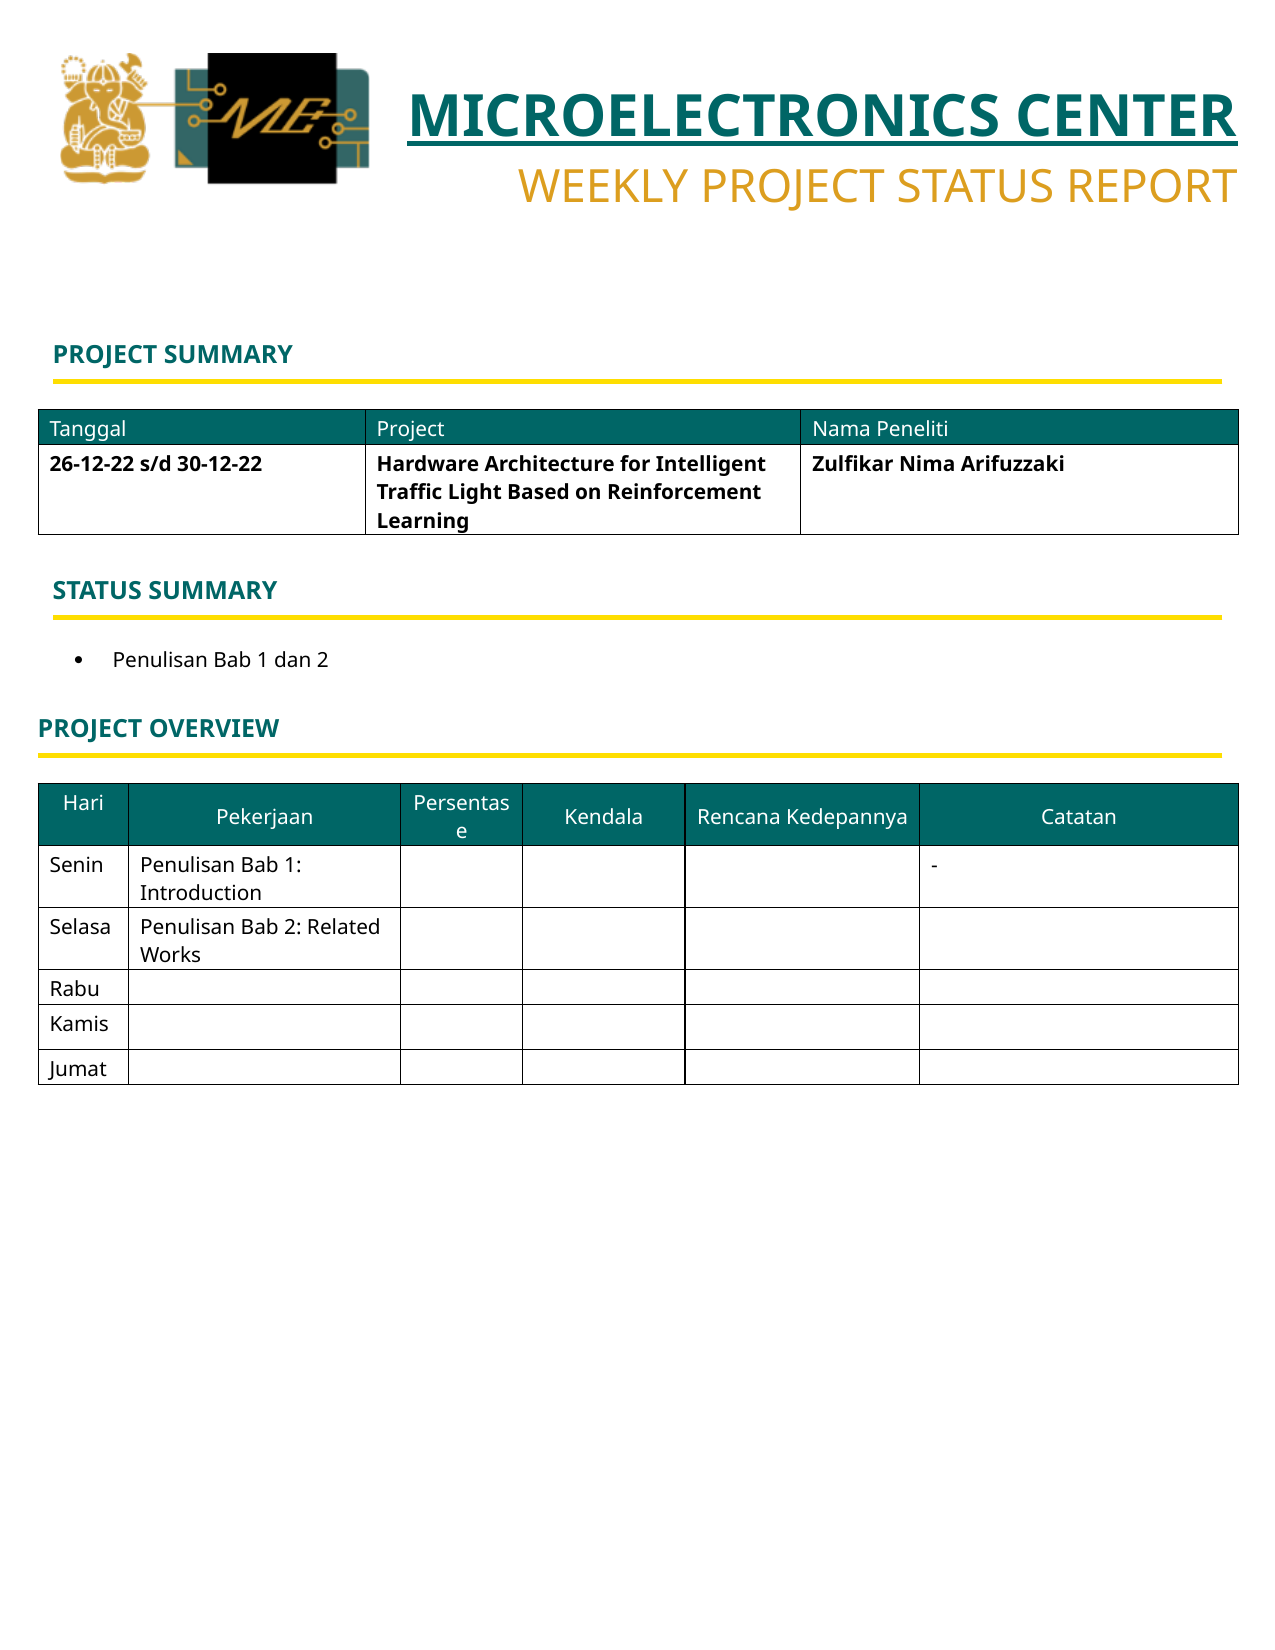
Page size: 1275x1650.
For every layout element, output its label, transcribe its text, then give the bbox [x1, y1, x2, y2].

table_header Project [366, 410, 800, 444]
table_cell [920, 970, 1238, 1003]
table_cell [920, 1005, 1238, 1049]
table_cell [523, 970, 684, 1003]
subtitle Status Summary [52, 573, 1222, 620]
table_cell [523, 1005, 684, 1049]
table_header Tanggal [39, 410, 365, 444]
table_cell [686, 908, 919, 969]
table_cell Penulisan Bab 1: Introduction [129, 846, 400, 907]
table_header Catatan [920, 784, 1238, 845]
subtitle project summary [52, 337, 1222, 384]
table_cell 26-12-22 s/d 30-12-22 [39, 445, 365, 534]
picture [60, 53, 370, 199]
subtitle Project Overview [37, 711, 1222, 758]
table_cell Rabu [39, 970, 128, 1003]
table_cell [686, 1050, 919, 1084]
table_header Pekerjaan [129, 784, 400, 845]
table_header Nama Peneliti [801, 410, 1238, 444]
table_cell [129, 1005, 400, 1049]
table_cell - [920, 846, 1238, 907]
table_cell [686, 1005, 919, 1049]
table_cell Hardware Architecture for Intelligent Traffic Light Based on Reinforcement Learning [366, 445, 800, 534]
table_cell Penulisan Bab 2: Related Works [129, 908, 400, 969]
table_header Kendala [523, 784, 684, 845]
table_cell [129, 970, 400, 1003]
table_cell [401, 1005, 522, 1049]
table_cell Selasa [39, 908, 128, 969]
table_header Rencana Kedepannya [686, 784, 919, 845]
table_cell Kamis [39, 1005, 128, 1049]
table_cell [129, 1050, 400, 1084]
table_cell [401, 846, 522, 907]
table_cell [686, 846, 919, 907]
table_cell Zulfikar Nima Arifuzzaki [801, 445, 1238, 534]
table_cell [401, 970, 522, 1003]
table_cell [523, 1050, 684, 1084]
table_cell [920, 1050, 1238, 1084]
table_cell [686, 970, 919, 1003]
table_header Hari [39, 784, 128, 845]
table_cell [401, 908, 522, 969]
table_cell Jumat [39, 1050, 128, 1084]
table_cell [920, 908, 1238, 969]
table_cell [401, 1050, 522, 1084]
table_header Persentase [401, 784, 522, 845]
table_cell [523, 908, 684, 969]
table_cell Senin [39, 846, 128, 907]
table_cell [523, 846, 684, 907]
list Penulisan Bab 1 dan 2 [75, 645, 1237, 673]
